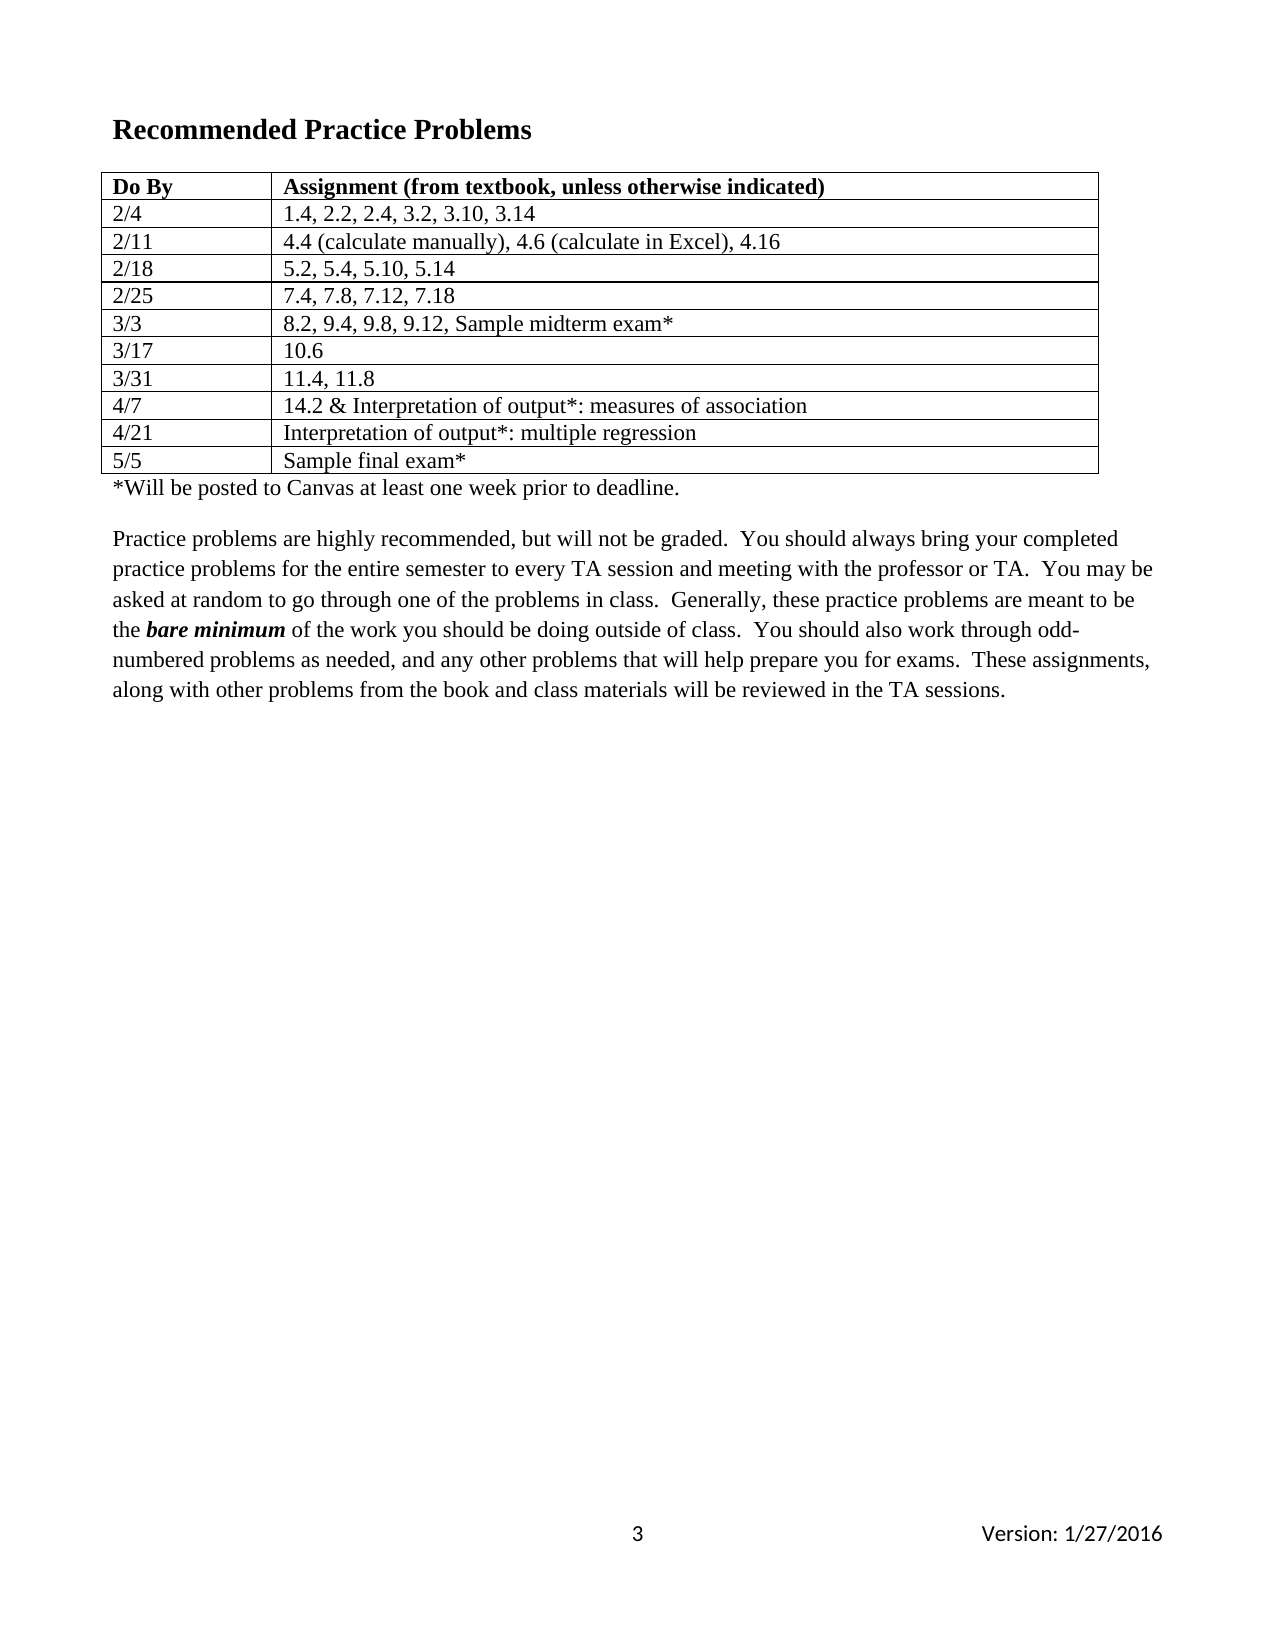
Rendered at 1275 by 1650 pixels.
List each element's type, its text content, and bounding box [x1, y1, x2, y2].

table_header Assignment (from textbook, unless otherwise indicated) [272, 173, 1098, 199]
table_cell 2/11 [102, 228, 271, 254]
table_cell 4/7 [102, 392, 271, 418]
table_cell 11.4, 11.8 [272, 365, 1098, 391]
table_cell Interpretation of output*: multiple regression [272, 420, 1098, 446]
table_cell 10.6 [272, 337, 1098, 364]
table_cell 3/31 [102, 365, 271, 391]
table_cell 14.2 & Interpretation of output*: measures of association [272, 392, 1098, 418]
table_cell 4.4 (calculate manually), 4.6 (calculate in Excel), 4.16 [272, 228, 1098, 254]
table_cell 3/3 [102, 310, 271, 336]
table_cell 8.2, 9.4, 9.8, 9.12, Sample midterm exam* [272, 310, 1098, 336]
table_cell 3/17 [102, 337, 271, 364]
text *Will be posted to Canvas at least one week prior to deadline. [112, 474, 1162, 501]
table_cell 1.4, 2.2, 2.4, 3.2, 3.10, 3.14 [272, 200, 1098, 227]
table_cell 2/18 [102, 255, 271, 281]
text Practice problems are highly recommended, but will not be graded. You should always bring your completed practice problems for the entire semester to every TA session and meeting with the professor or TA. You may be asked at random to go through one of the problems in class. Generally, these practice problems are meant to be the bare minimum of the work you should be doing outside of class. You should also work through odd-numbered problems as needed, and any other problems that will help prepare you for exams. These assignments, along with other problems from the book and class materials will be reviewed in the TA sessions. [112, 525, 1162, 703]
table_cell 2/25 [102, 283, 271, 309]
text Recommended Practice Problems [112, 112, 1162, 146]
table_cell 5.2, 5.4, 5.10, 5.14 [272, 255, 1098, 281]
table_cell 5/5 [102, 447, 271, 473]
table_cell Sample final exam* [272, 447, 1098, 473]
table_cell 7.4, 7.8, 7.12, 7.18 [272, 283, 1098, 309]
table_cell 2/4 [102, 200, 271, 227]
table_cell 4/21 [102, 420, 271, 446]
table_header Do By [102, 173, 271, 199]
